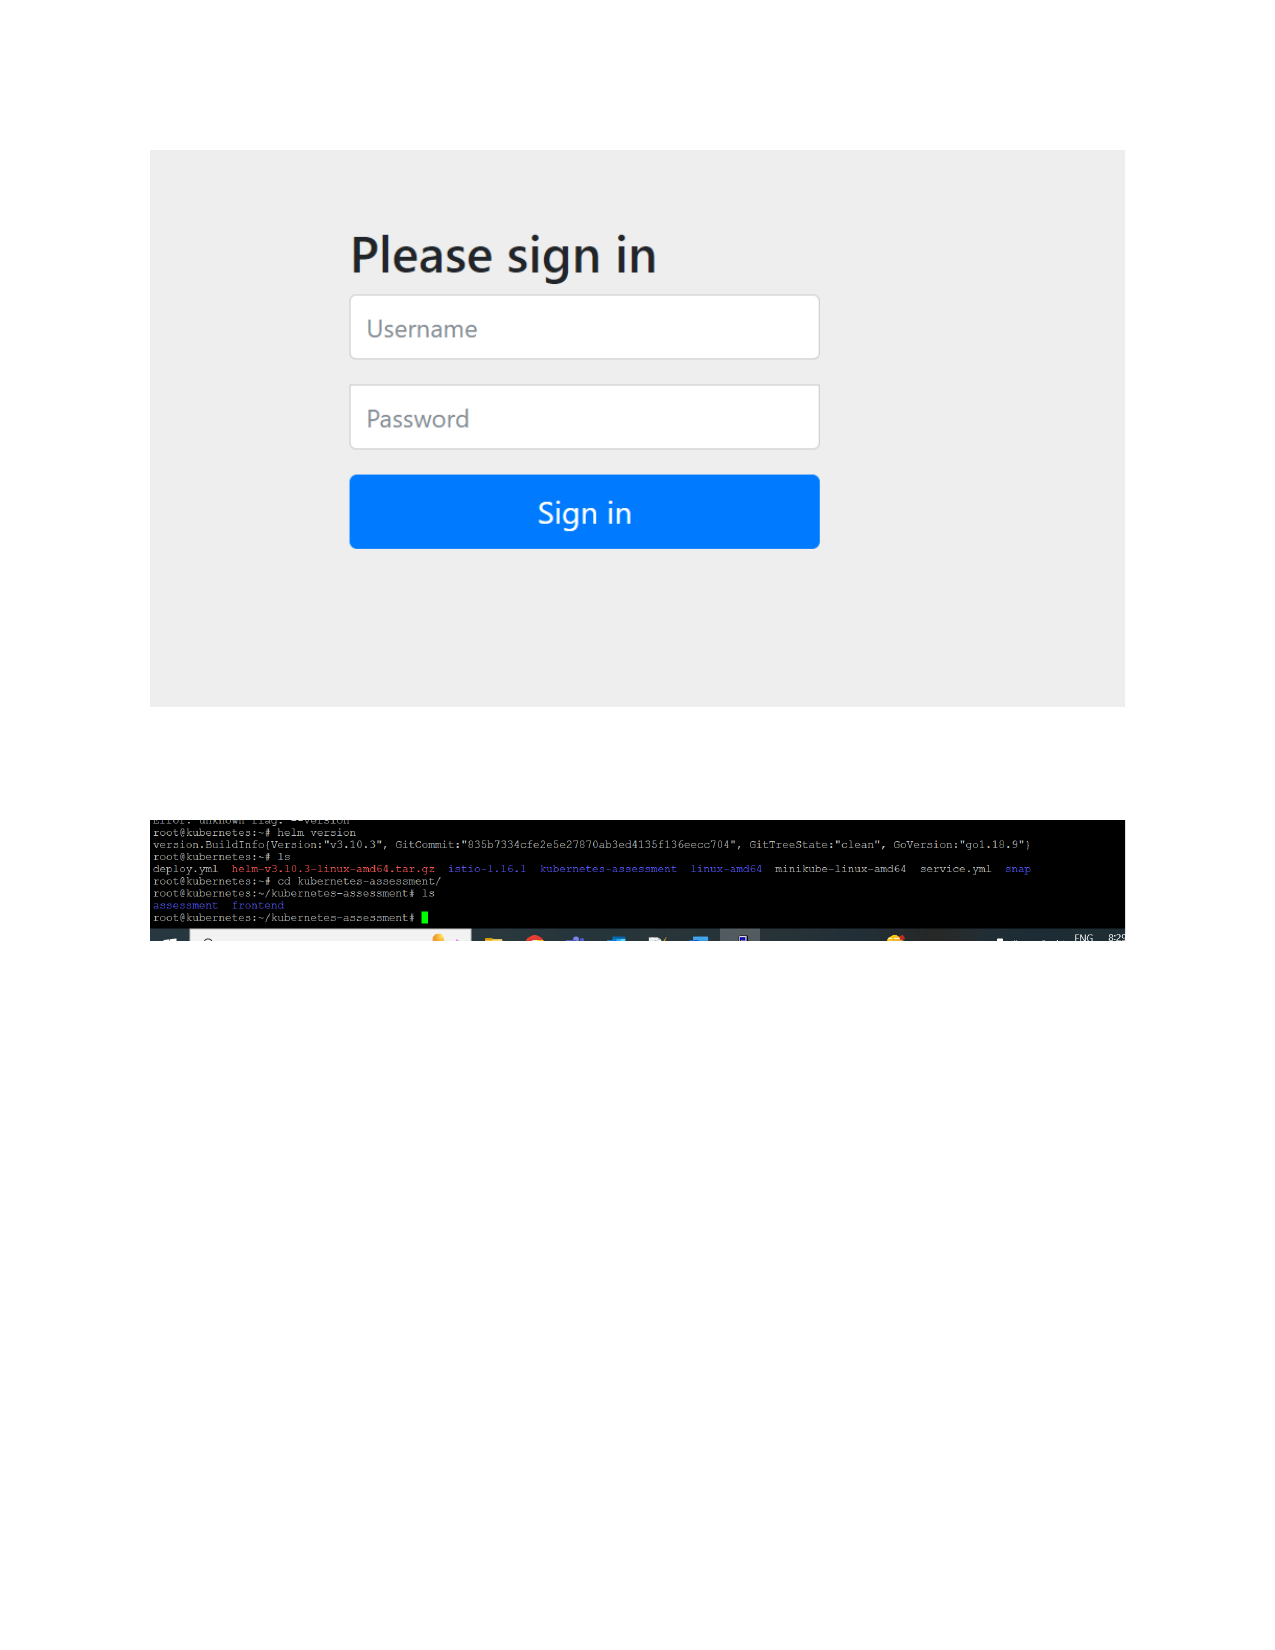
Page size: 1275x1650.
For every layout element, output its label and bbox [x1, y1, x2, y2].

picture [150, 150, 1125, 707]
picture [150, 820, 1125, 941]
